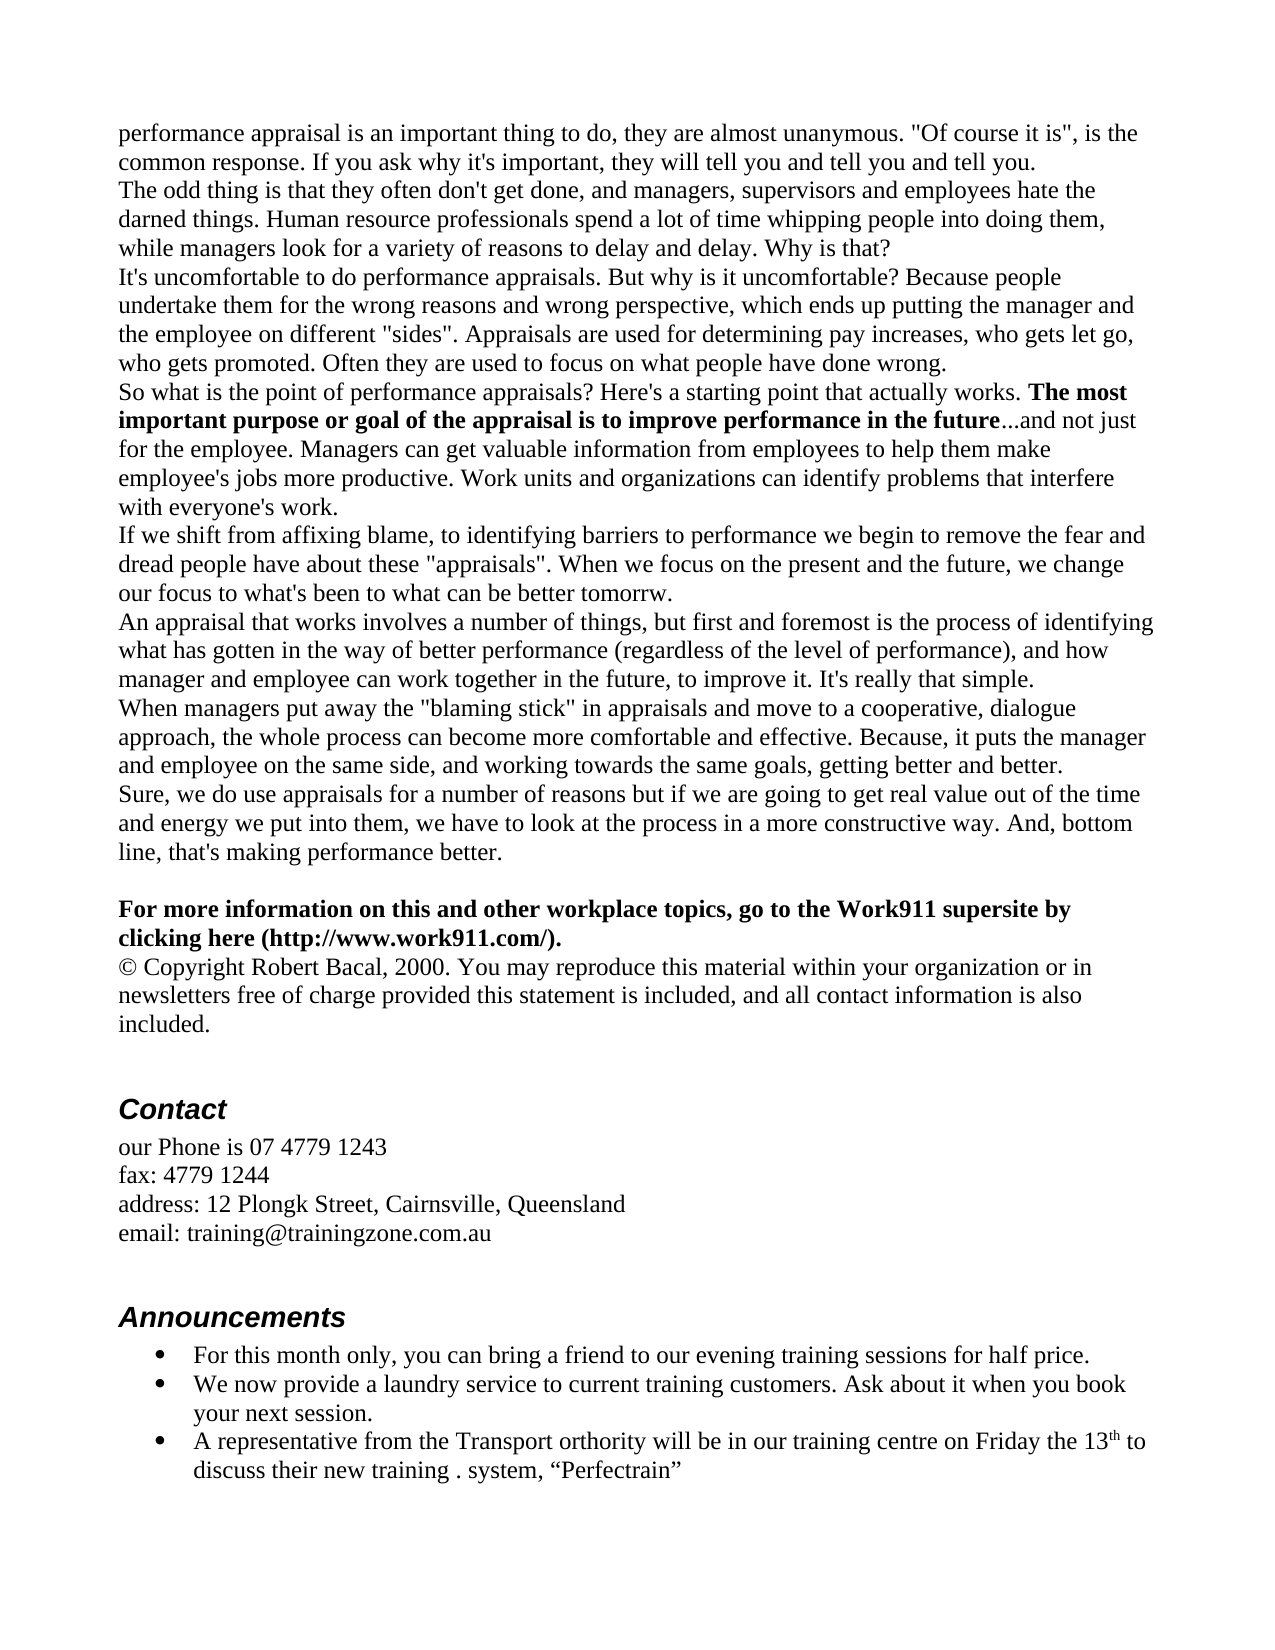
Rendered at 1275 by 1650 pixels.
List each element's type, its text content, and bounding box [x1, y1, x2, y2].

text © Copyright Robert Bacal, 2000. You may reproduce this material within your organization or in newsletters free of charge provided this statement is included, and all contact information is also included. [118, 952, 1157, 1038]
text An appraisal that works involves a number of things, but first and foremost is the process of identifying what has gotten in the way of better performance (regardless of the level of performance), and how manager and employee can work together in the future, to improve it. It's really that simple. [118, 607, 1157, 693]
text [118, 118, 1157, 176]
text When managers put away the "blaming stick" in appraisals and move to a cooperative, dialogue approach, the whole process can become more comfortable and effective. Because, it puts the manager and employee on the same side, and working towards the same goals, getting better and better. [118, 693, 1157, 779]
text If we shift from affixing blame, to identifying barriers to performance we begin to remove the fear and dread people have about these "appraisals". When we focus on the present and the future, we change our focus to what's been to what can be better tomorrw. [118, 521, 1157, 607]
text The odd thing is that they often don't get done, and managers, supervisors and employees hate the darned things. Human resource professionals spend a lot of time whipping people into doing them, while managers look for a variety of reasons to delay and delay. Why is that? [118, 176, 1157, 262]
text Sure, we do use appraisals for a number of reasons but if we are going to get real value out of the time and energy we put into them, we have to look at the process in a more constructive way. And, bottom line, that's making performance better. [118, 779, 1157, 866]
text For more information on this and other workplace topics, go to the Work911 supersite by clicking here (http://www.work911.com/). [118, 894, 1157, 952]
list We now provide a laundry service to current training customers. Ask about it when you book your next session. [156, 1369, 1157, 1426]
list A representative from the Transport orthority will be in our training centre on Friday the 13th to discuss their new training . system, “Perfectrain” [156, 1426, 1157, 1484]
text address: 12 Plongk Street, Cairnsville, Queensland [118, 1189, 1157, 1218]
list For this month only, you can bring a friend to our evening training sessions for half price. [156, 1340, 1157, 1369]
text fax: 4779 1244 [118, 1160, 1157, 1189]
subtitle Announcements [118, 1300, 1157, 1334]
text our Phone is 07 4779 1243 [118, 1132, 1157, 1160]
text So what is the point of performance appraisals? Here's a starting point that actually works. The most important purpose or goal of the appraisal is to improve performance in the future...and not just for the employee. Managers can get valuable information from employees to help them make employee's jobs more productive. Work units and organizations can identify problems that interfere with everyone's work. [118, 377, 1157, 521]
subtitle Contact [118, 1092, 1157, 1125]
text email: training@trainingzone.com.au [118, 1218, 1157, 1247]
text It's uncomfortable to do performance appraisals. But why is it uncomfortable? Because people undertake them for the wrong reasons and wrong perspective, which ends up putting the manager and the employee on different "sides". Appraisals are used for determining pay increases, who gets let go, who gets promoted. Often they are used to focus on what people have done wrong. [118, 262, 1157, 377]
